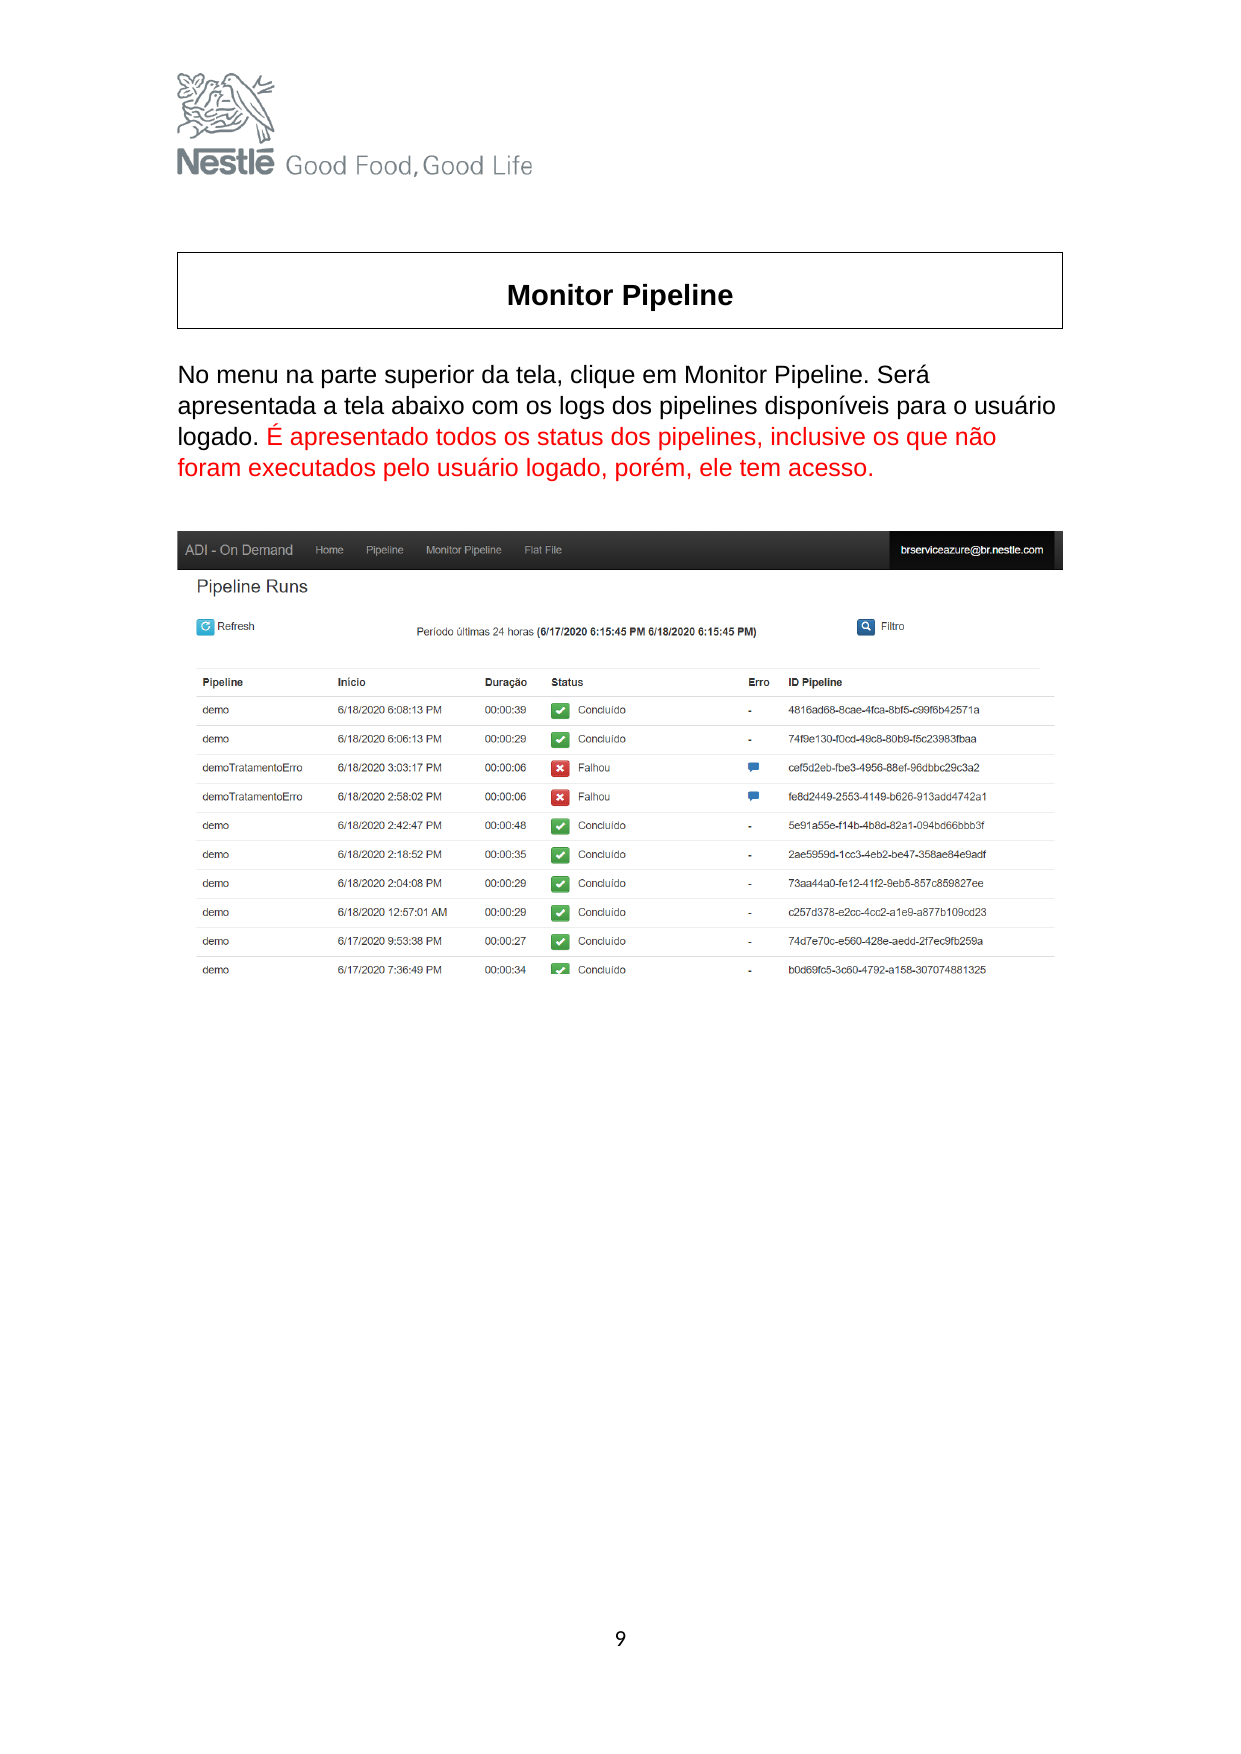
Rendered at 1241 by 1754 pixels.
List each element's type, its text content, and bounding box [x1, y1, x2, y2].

picture [177, 531, 1063, 974]
table_header Monitor Pipeline [178, 253, 1062, 328]
text No menu na parte superior da tela, clique em Monitor Pipeline. Será apresentada a tela abaixo com os logs dos pipelines disponíveis para o usuário logado. É apresentado todos os status dos pipelines, inclusive os que não foram executados pelo usuário logado, porém, ele tem acesso. [177, 329, 1063, 512]
picture [177, 73, 532, 177]
